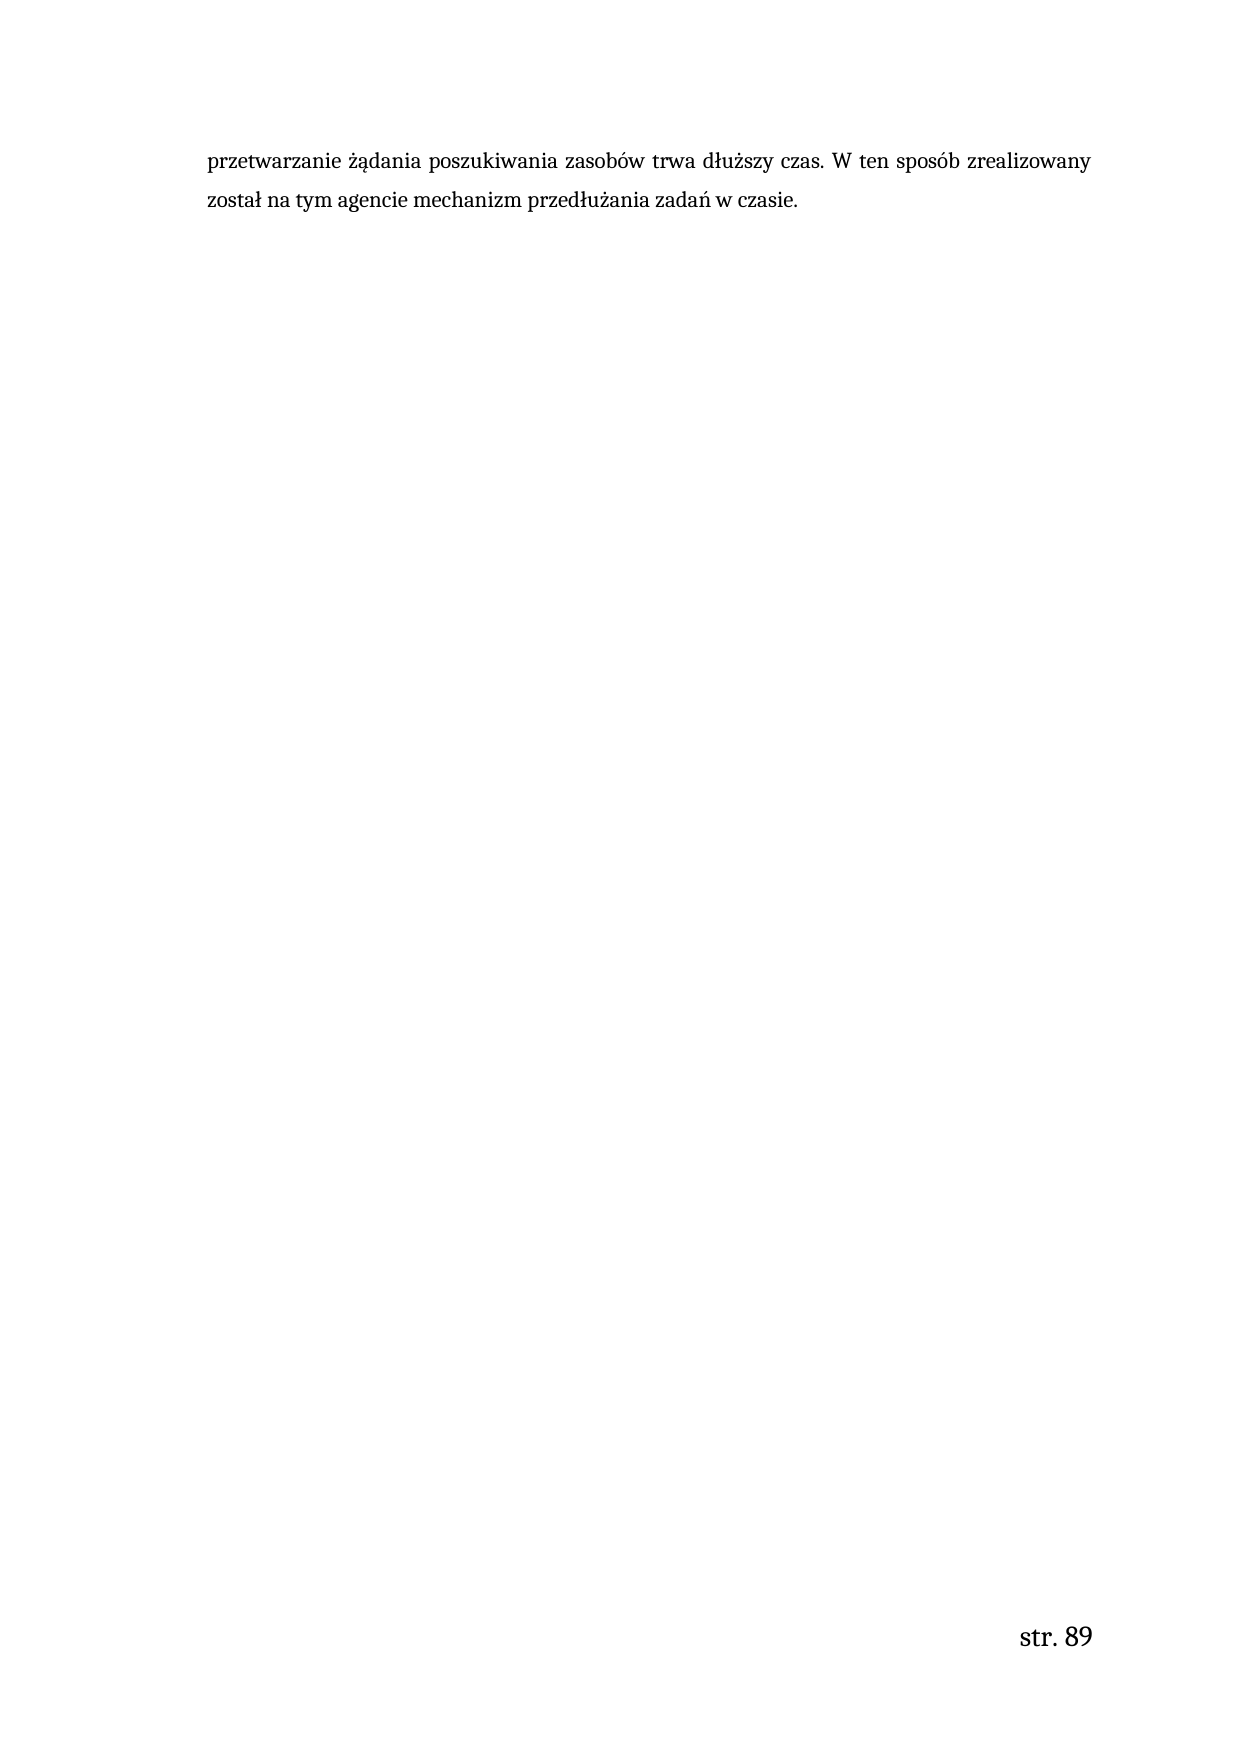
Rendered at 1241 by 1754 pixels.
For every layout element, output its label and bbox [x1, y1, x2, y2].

text [207, 148, 1092, 213]
